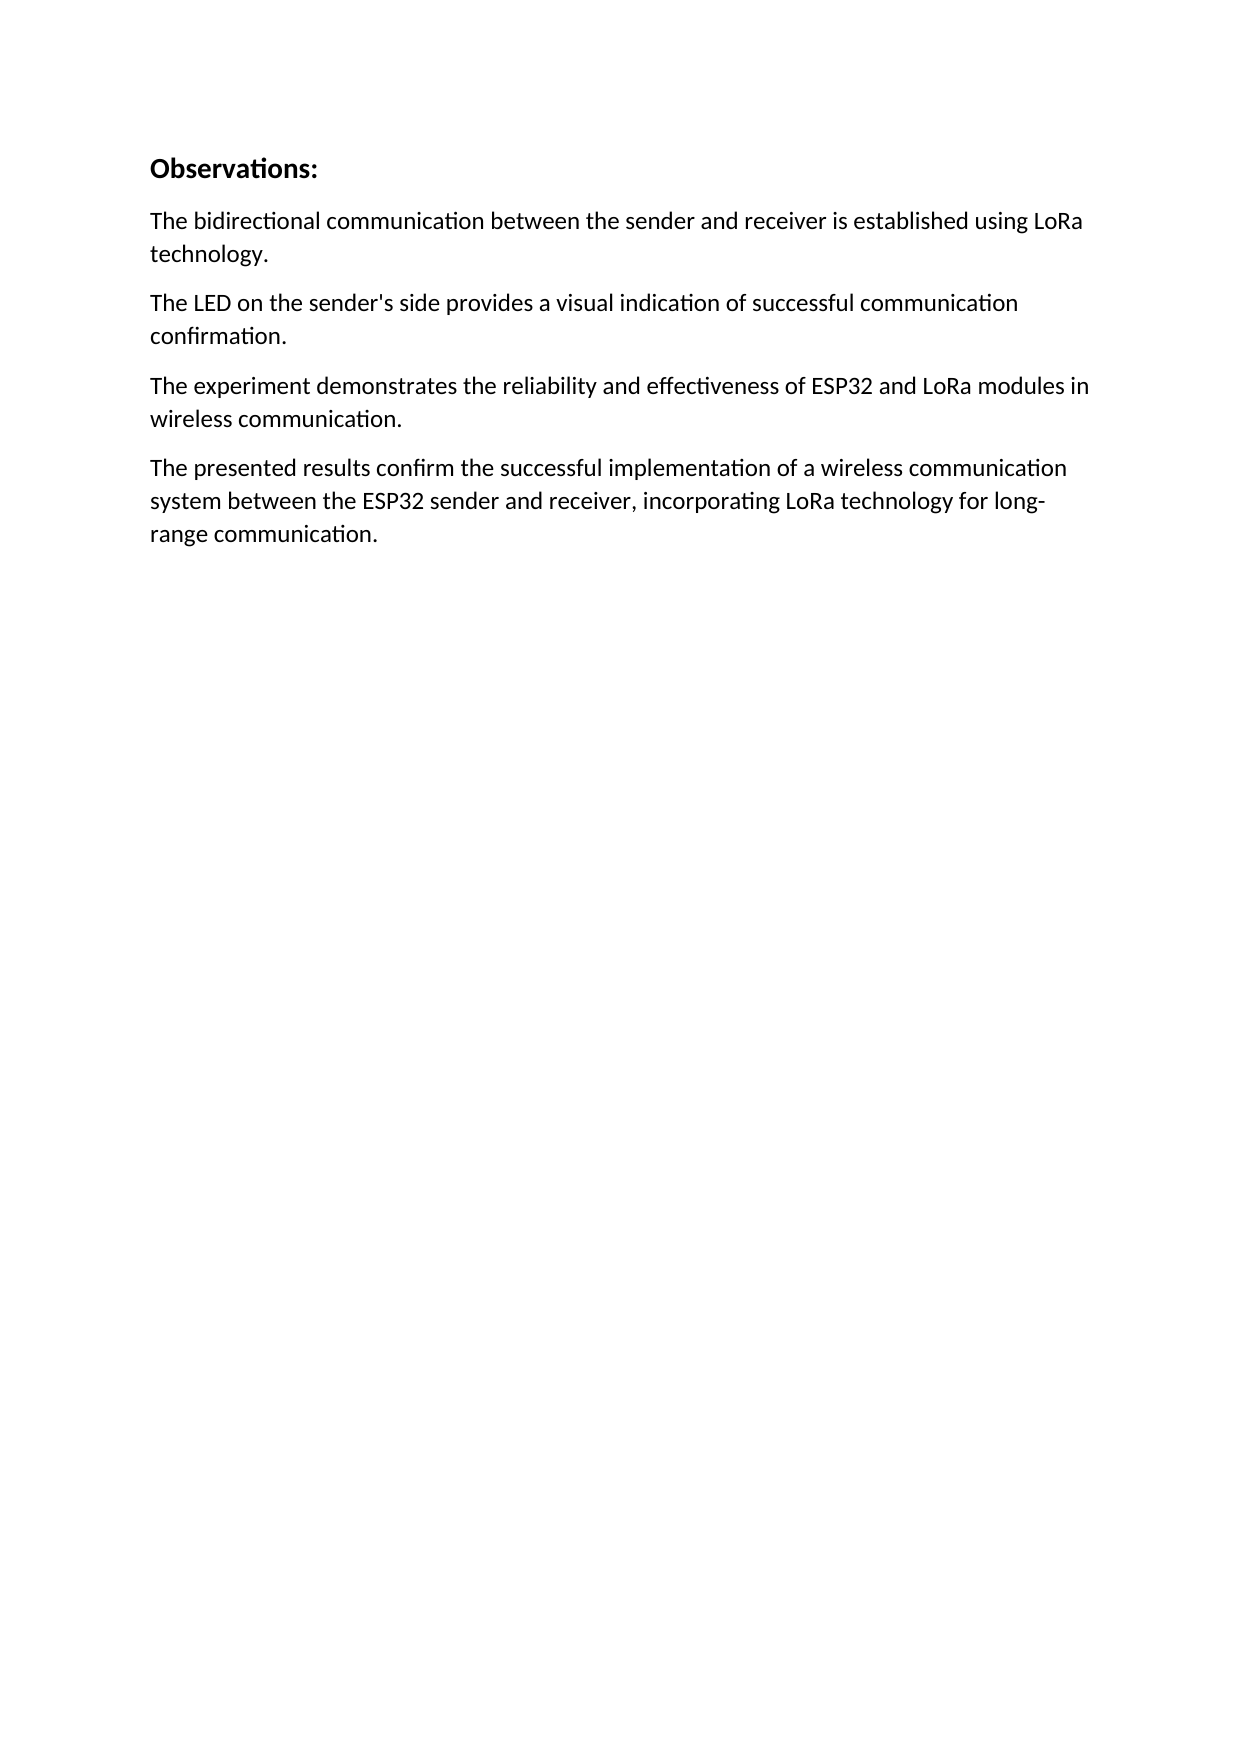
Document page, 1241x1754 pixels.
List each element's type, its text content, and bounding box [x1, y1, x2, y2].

text The bidirectional communication between the sender and receiver is established using LoRa technology. [150, 205, 1090, 268]
text The presented results confirm the successful implementation of a wireless communication system between the ESP32 sender and receiver, incorporating LoRa technology for long-range communication. [150, 453, 1090, 549]
text The experiment demonstrates the reliability and effectiveness of ESP32 and LoRa modules in wireless communication. [150, 370, 1090, 433]
text The LED on the sender's side provides a visual indication of successful communication confirmation. [150, 288, 1090, 351]
text Observations: [150, 150, 1090, 186]
